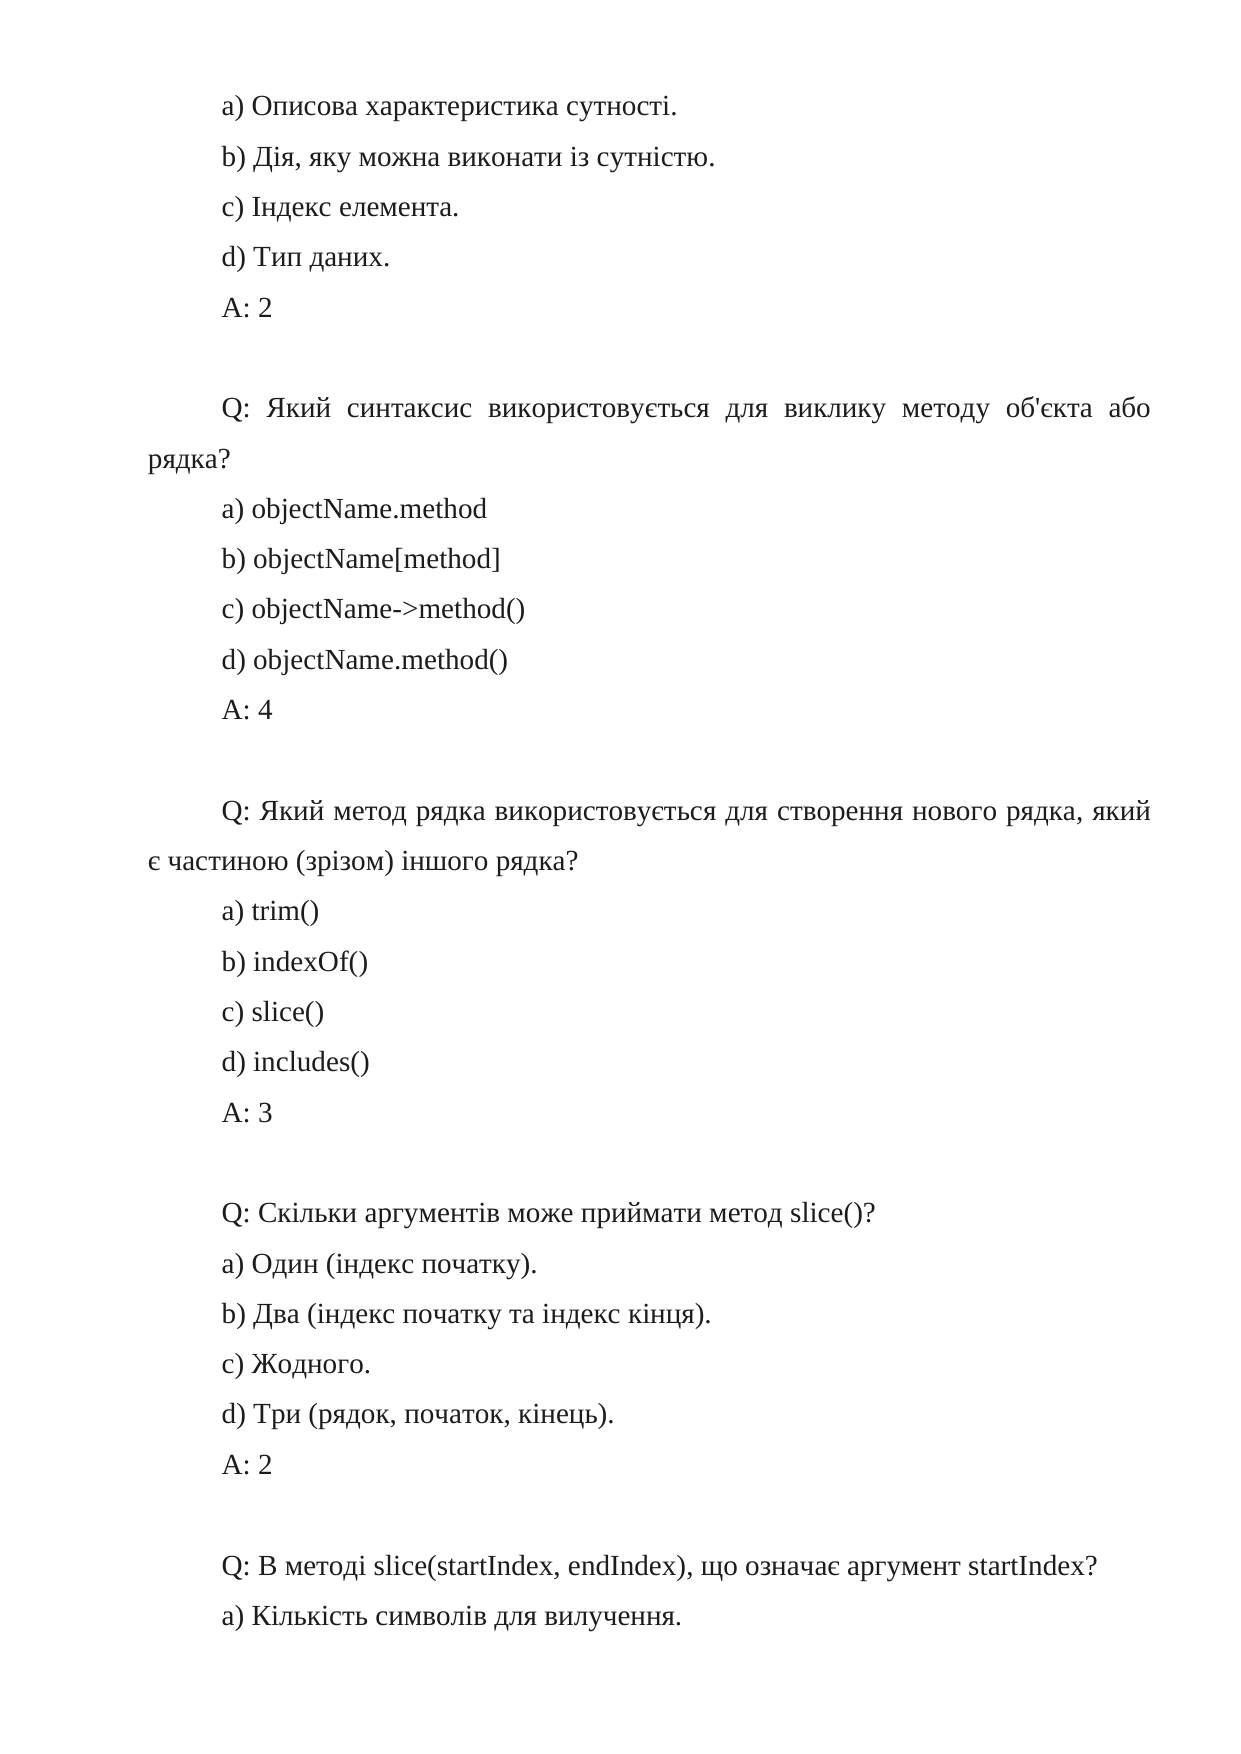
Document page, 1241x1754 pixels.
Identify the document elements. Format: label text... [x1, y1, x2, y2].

text b) objectName[method] [148, 541, 1152, 575]
text Q: Який метод рядка використовується для створення нового рядка, який є частиною (зрізом) іншого рядка? [148, 793, 1152, 877]
text A: 4 [148, 692, 1152, 726]
text a) trim() [148, 893, 1152, 927]
text c) objectName->method() [148, 592, 1152, 625]
text Q: Скільки аргументів може приймати метод slice()? [148, 1195, 1152, 1229]
text a) Один (індекс початку). [148, 1246, 1152, 1279]
text A: 3 [148, 1095, 1152, 1128]
text c) slice() [148, 994, 1152, 1028]
text d) objectName.method() [148, 642, 1152, 676]
text Q: Який синтаксис використовується для виклику методу об'єкта або рядка? [148, 390, 1152, 474]
text d) Три (рядок, початок, кінець). [148, 1397, 1152, 1430]
text b) Дія, яку можна виконати із сутністю. [148, 139, 1152, 172]
text b) Два (індекс початку та індекс кінця). [148, 1296, 1152, 1329]
text a) objectName.method [148, 491, 1152, 524]
text A: 2 [148, 290, 1152, 323]
text d) includes() [148, 1044, 1152, 1078]
text Q: В методі slice(startIndex, endIndex), що означає аргумент startIndex? [148, 1548, 1152, 1581]
text b) indexOf() [148, 944, 1152, 977]
text A: 2 [148, 1447, 1152, 1481]
text a) Описова характеристика сутності. [148, 88, 1152, 122]
text c) Жодного. [148, 1346, 1152, 1380]
text a) Кількість символів для вилучення. [148, 1598, 1152, 1631]
text c) Індекс елемента. [148, 189, 1152, 223]
text d) Тип даних. [148, 239, 1152, 273]
